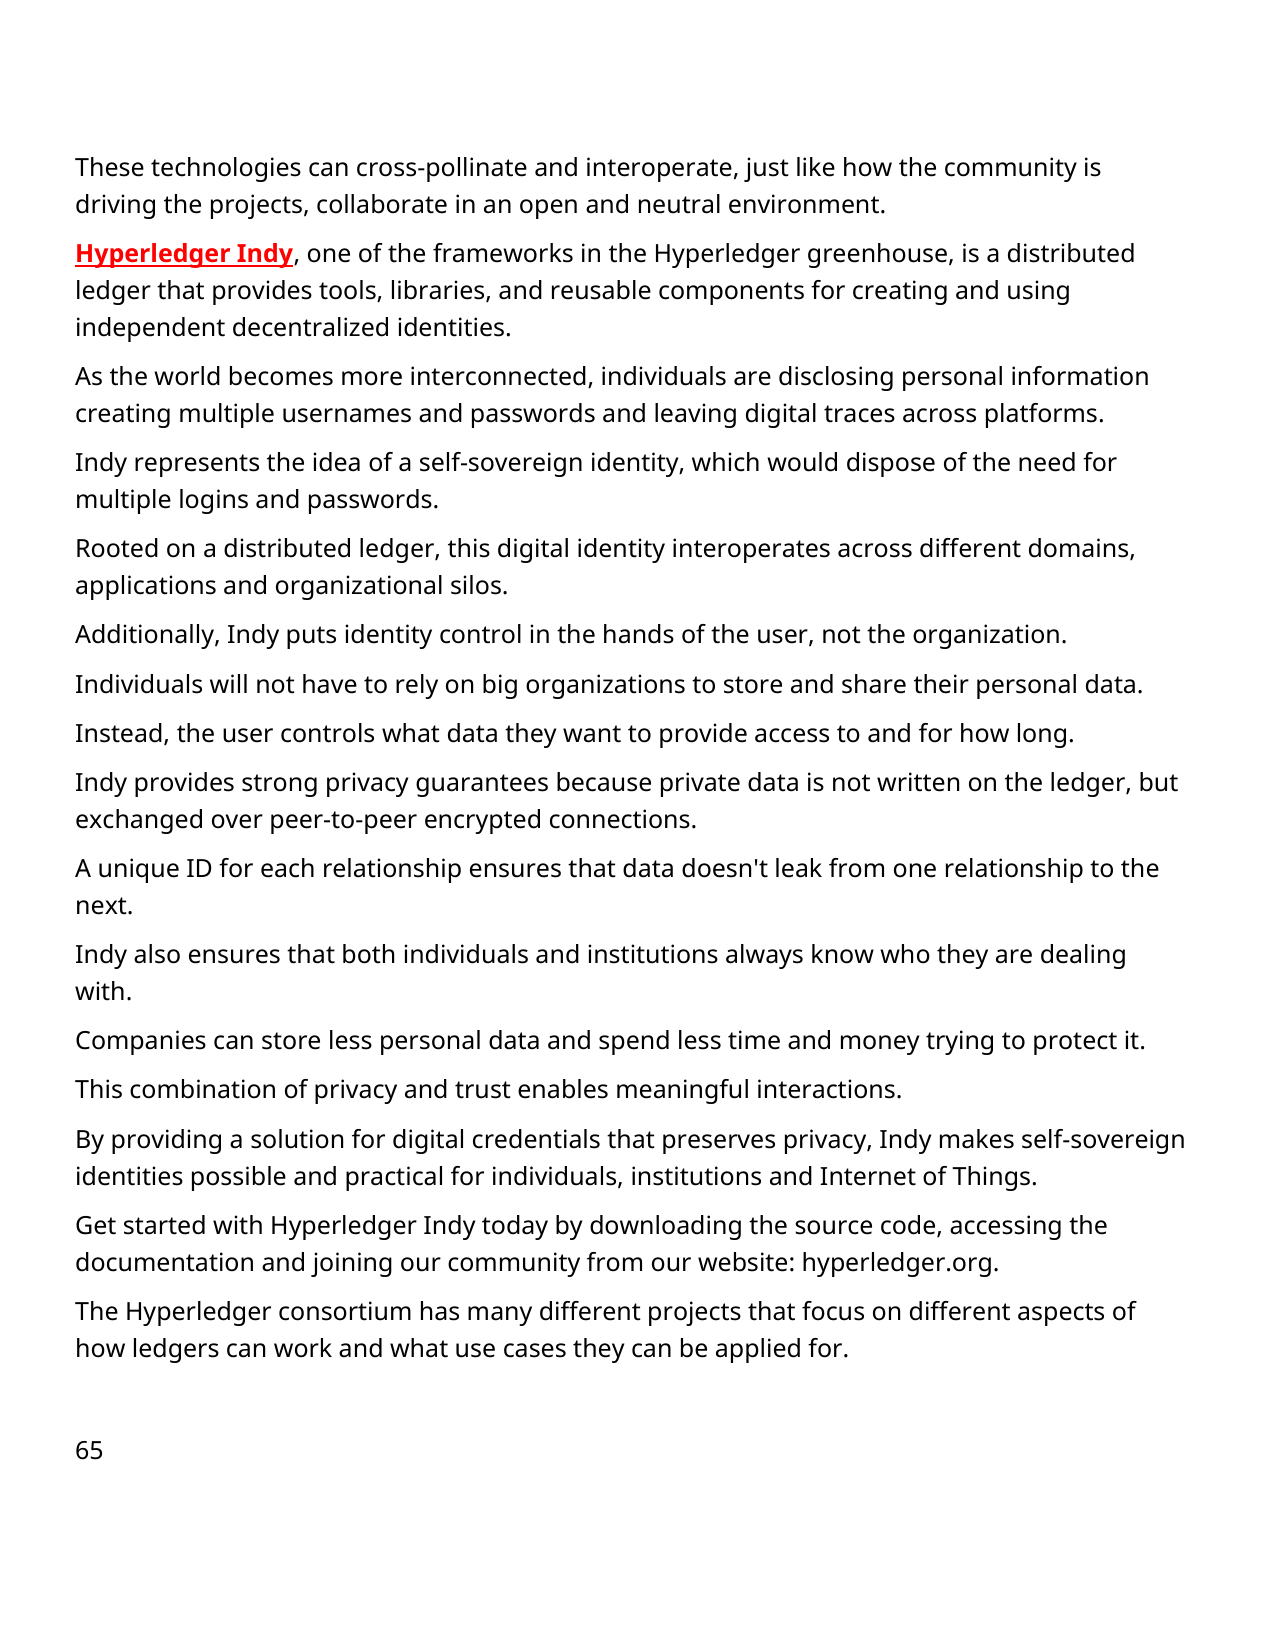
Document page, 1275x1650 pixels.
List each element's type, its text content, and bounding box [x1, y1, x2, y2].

text As the world becomes more interconnected, individuals are disclosing personal information creating multiple usernames and passwords and leaving digital traces across platforms. [75, 359, 1191, 430]
text Companies can store less personal data and spend less time and money trying to protect it. [75, 1023, 1191, 1057]
text Indy represents the idea of a self-sovereign identity, which would dispose of the need for multiple logins and passwords. [75, 445, 1191, 516]
text Individuals will not have to rely on big organizations to store and share their personal data. [75, 666, 1191, 700]
text This combination of privacy and trust enables meaningful interactions. [75, 1072, 1191, 1106]
text Hyperledger Indy, one of the frameworks in the Hyperledger greenhouse, is a distributed ledger that provides tools, libraries, and reusable components for creating and using independent decentralized identities. [75, 236, 1191, 344]
text Get started with Hyperledger Indy today by downloading the source code, accessing the documentation and joining our community from our website: hyperledger.org. [75, 1207, 1191, 1278]
text Rooted on a distributed ledger, this digital identity interoperates across different domains, applications and organizational silos. [75, 531, 1191, 602]
text The Hyperledger consortium has many different projects that focus on different aspects of how ledgers can work and what use cases they can be applied for. [75, 1293, 1191, 1364]
text Indy also ensures that both individuals and institutions always know who they are dealing with. [75, 937, 1191, 1008]
text Indy provides strong privacy guarantees because private data is not written on the ledger, but exchanged over peer-to-peer encrypted connections. [75, 765, 1191, 836]
text Instead, the user controls what data they want to provide access to and for how long. [75, 716, 1191, 749]
text By providing a solution for digital credentials that preserves privacy, Indy makes self-sovereign identities possible and practical for individuals, institutions and Internet of Things. [75, 1121, 1191, 1192]
text These technologies can cross-pollinate and interoperate, just like how the community is driving the projects, collaborate in an open and neutral environment. [75, 150, 1191, 221]
text Additionally, Indy puts identity control in the hands of the user, not the organization. [75, 617, 1191, 651]
text A unique ID for each relationship ensures that data doesn't leak from one relationship to the next. [75, 851, 1191, 922]
